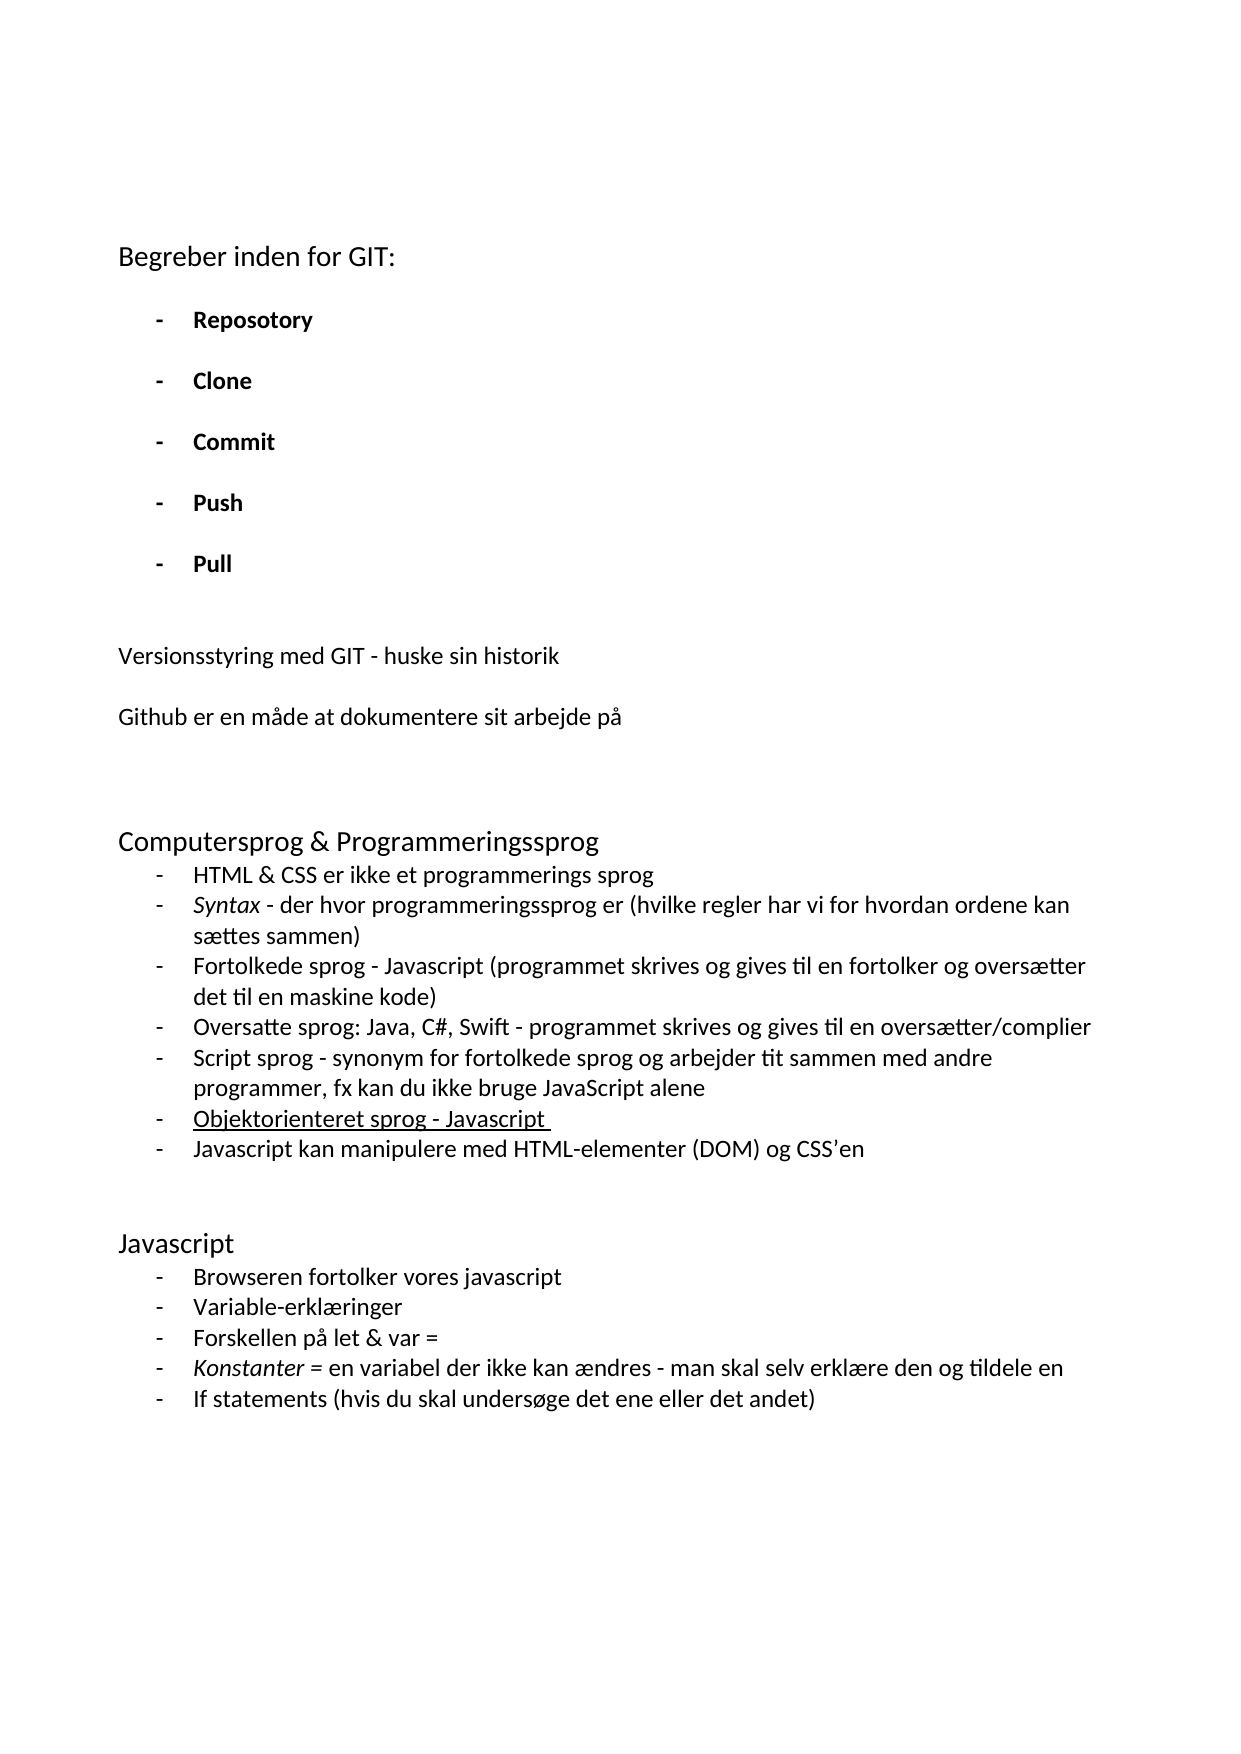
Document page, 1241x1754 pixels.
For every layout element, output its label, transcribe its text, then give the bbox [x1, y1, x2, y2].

text Computersprog & Programmeringssprog [118, 823, 1122, 859]
text Versionsstyring med GIT - huske sin historik [118, 640, 1122, 671]
list Commit [156, 426, 1122, 457]
list Konstanter = en variabel der ikke kan ændres - man skal selv erklære den og tildele en [156, 1352, 1122, 1383]
list Syntax - der hvor programmeringssprog er (hvilke regler har vi for hvordan ordene kan sættes sammen) [156, 889, 1122, 950]
list Variable-erklæringer [156, 1291, 1122, 1322]
list Forskellen på let & var = [156, 1322, 1122, 1352]
list Pull [156, 548, 1122, 579]
list Javascript kan manipulere med HTML-elementer (DOM) og CSS’en [156, 1133, 1122, 1164]
list Fortolkede sprog - Javascript (programmet skrives og gives til en fortolker og oversætter det til en maskine kode) [156, 950, 1122, 1011]
list Reposotory [156, 304, 1122, 335]
text Javascript [118, 1225, 1122, 1261]
list Push [156, 487, 1122, 518]
text Begreber inden for GIT: [118, 238, 1122, 274]
list Browseren fortolker vores javascript [156, 1261, 1122, 1291]
list HTML & CSS er ikke et programmerings sprog [156, 859, 1122, 889]
text Github er en måde at dokumentere sit arbejde på [118, 701, 1122, 732]
list If statements (hvis du skal undersøge det ene eller det andet) [156, 1383, 1122, 1413]
list Objektorienteret sprog - Javascript [156, 1103, 1122, 1133]
list Clone [156, 365, 1122, 396]
list Script sprog - synonym for fortolkede sprog og arbejder tit sammen med andre programmer, fx kan du ikke bruge JavaScript alene [156, 1042, 1122, 1103]
list Oversatte sprog: Java, C#, Swift - programmet skrives og gives til en oversætter/complier [156, 1011, 1122, 1042]
